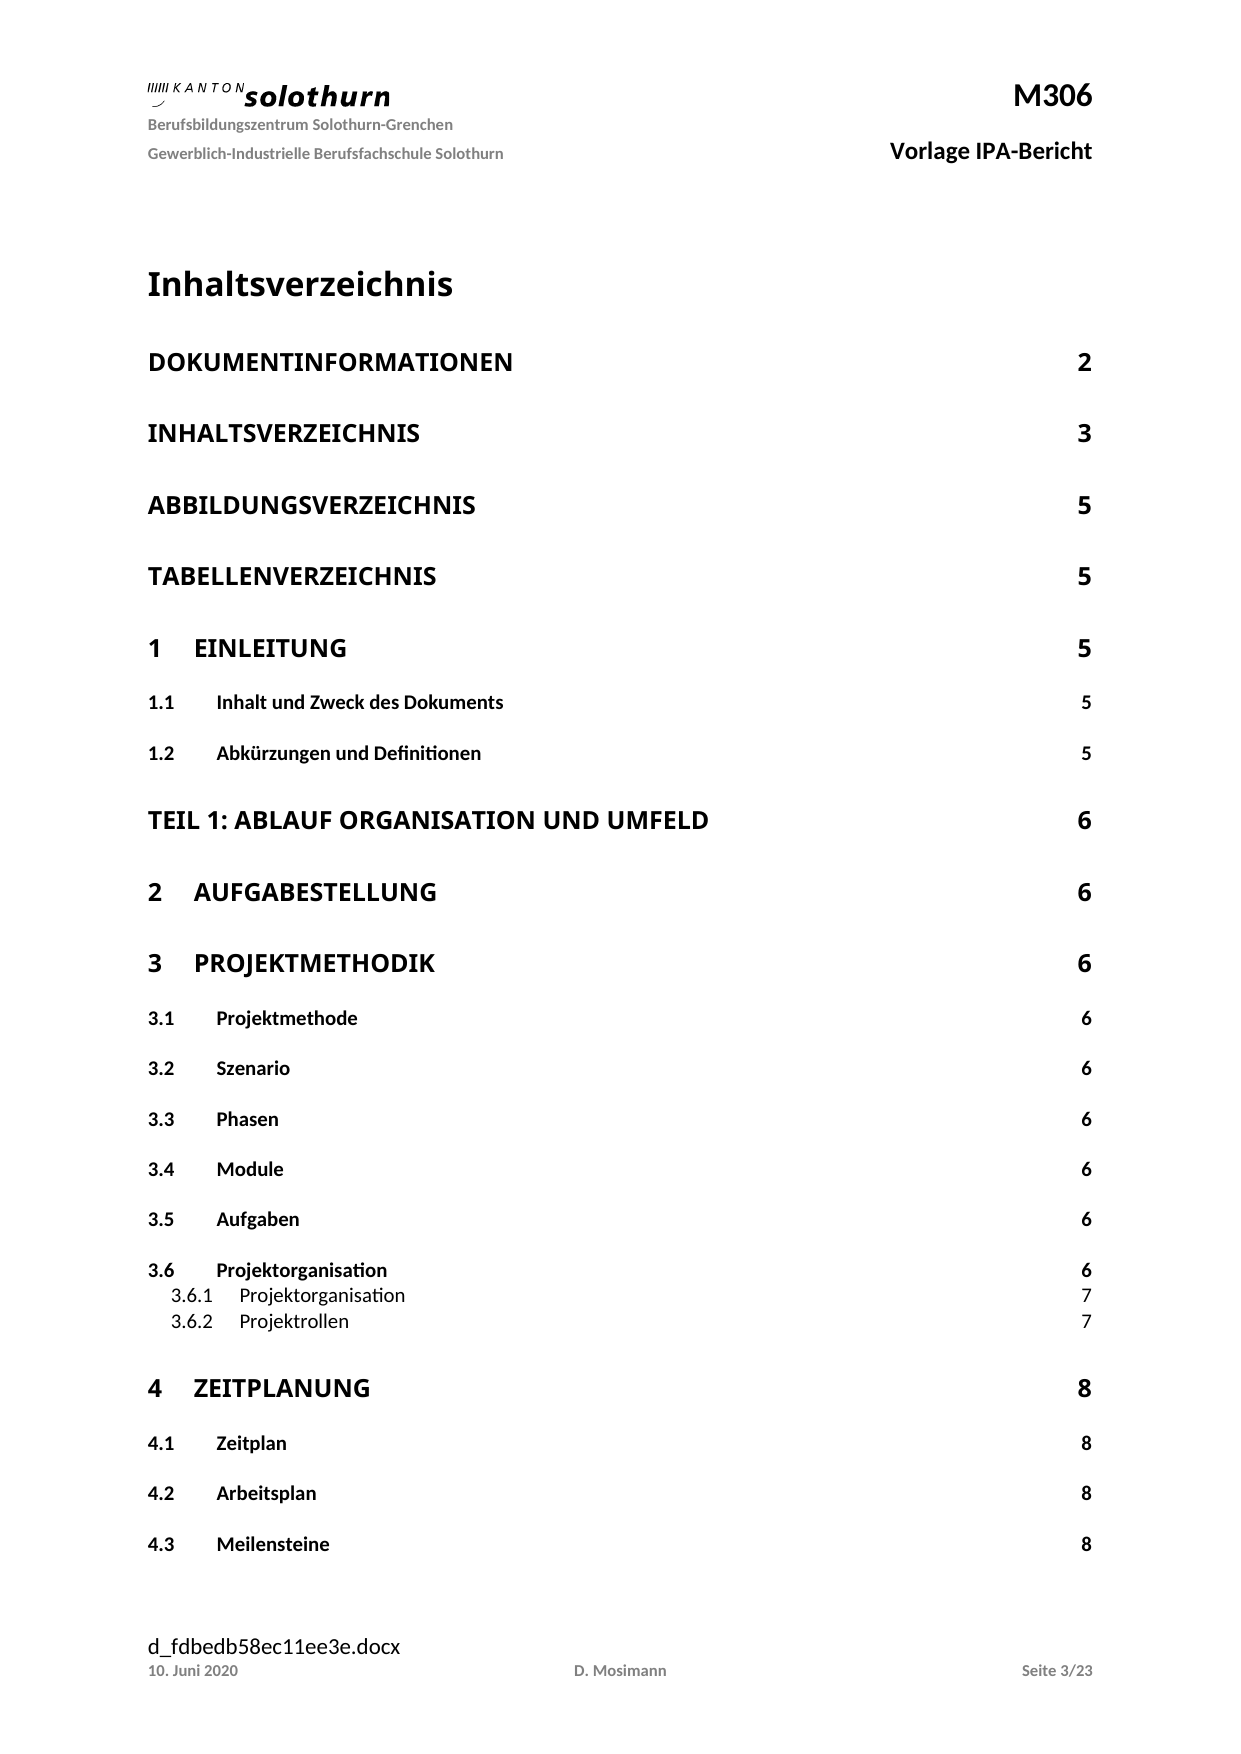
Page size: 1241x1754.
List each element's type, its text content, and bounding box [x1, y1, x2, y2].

text 4 Zeitplanung 8 [148, 1371, 1092, 1405]
text 4.2 Arbeitsplan 8 [148, 1480, 1092, 1506]
text Teil 1: Ablauf Organisation und Umfeld 6 [148, 803, 1092, 837]
text Inhaltsverzeichnis 3 [148, 416, 1092, 450]
text 3.6.2 Projektrollen 7 [171, 1308, 1092, 1333]
text 4.3 Meilensteine 8 [148, 1531, 1092, 1556]
text 1 Einleitung 5 [148, 630, 1092, 664]
text Abbildungsverzeichnis 5 [148, 487, 1092, 521]
text 3.4 Module 6 [148, 1156, 1092, 1182]
text 3.3 Phasen 6 [148, 1106, 1092, 1131]
text 3.6.1 Projektorganisation 7 [171, 1282, 1092, 1308]
text Tabellenverzeichnis 5 [148, 559, 1092, 593]
text Dokumentinformationen 2 [148, 344, 1092, 378]
picture [147, 83, 390, 107]
subtitle Inhaltsverzeichnis [148, 261, 1092, 307]
text 1.2 Abkürzungen und Definitionen 5 [148, 740, 1092, 765]
text 3.5 Aufgaben 6 [148, 1207, 1092, 1232]
text 3.1 Projektmethode 6 [148, 1005, 1092, 1030]
text 3.6 Projektorganisation 6 [148, 1257, 1092, 1282]
text 3.2 Szenario 6 [148, 1055, 1092, 1081]
text 3 Projektmethodik 6 [148, 946, 1092, 980]
text 1.1 Inhalt und Zweck des Dokuments 5 [148, 689, 1092, 715]
text 2 Aufgabestellung 6 [148, 874, 1092, 908]
text 4.1 Zeitplan 8 [148, 1430, 1092, 1455]
